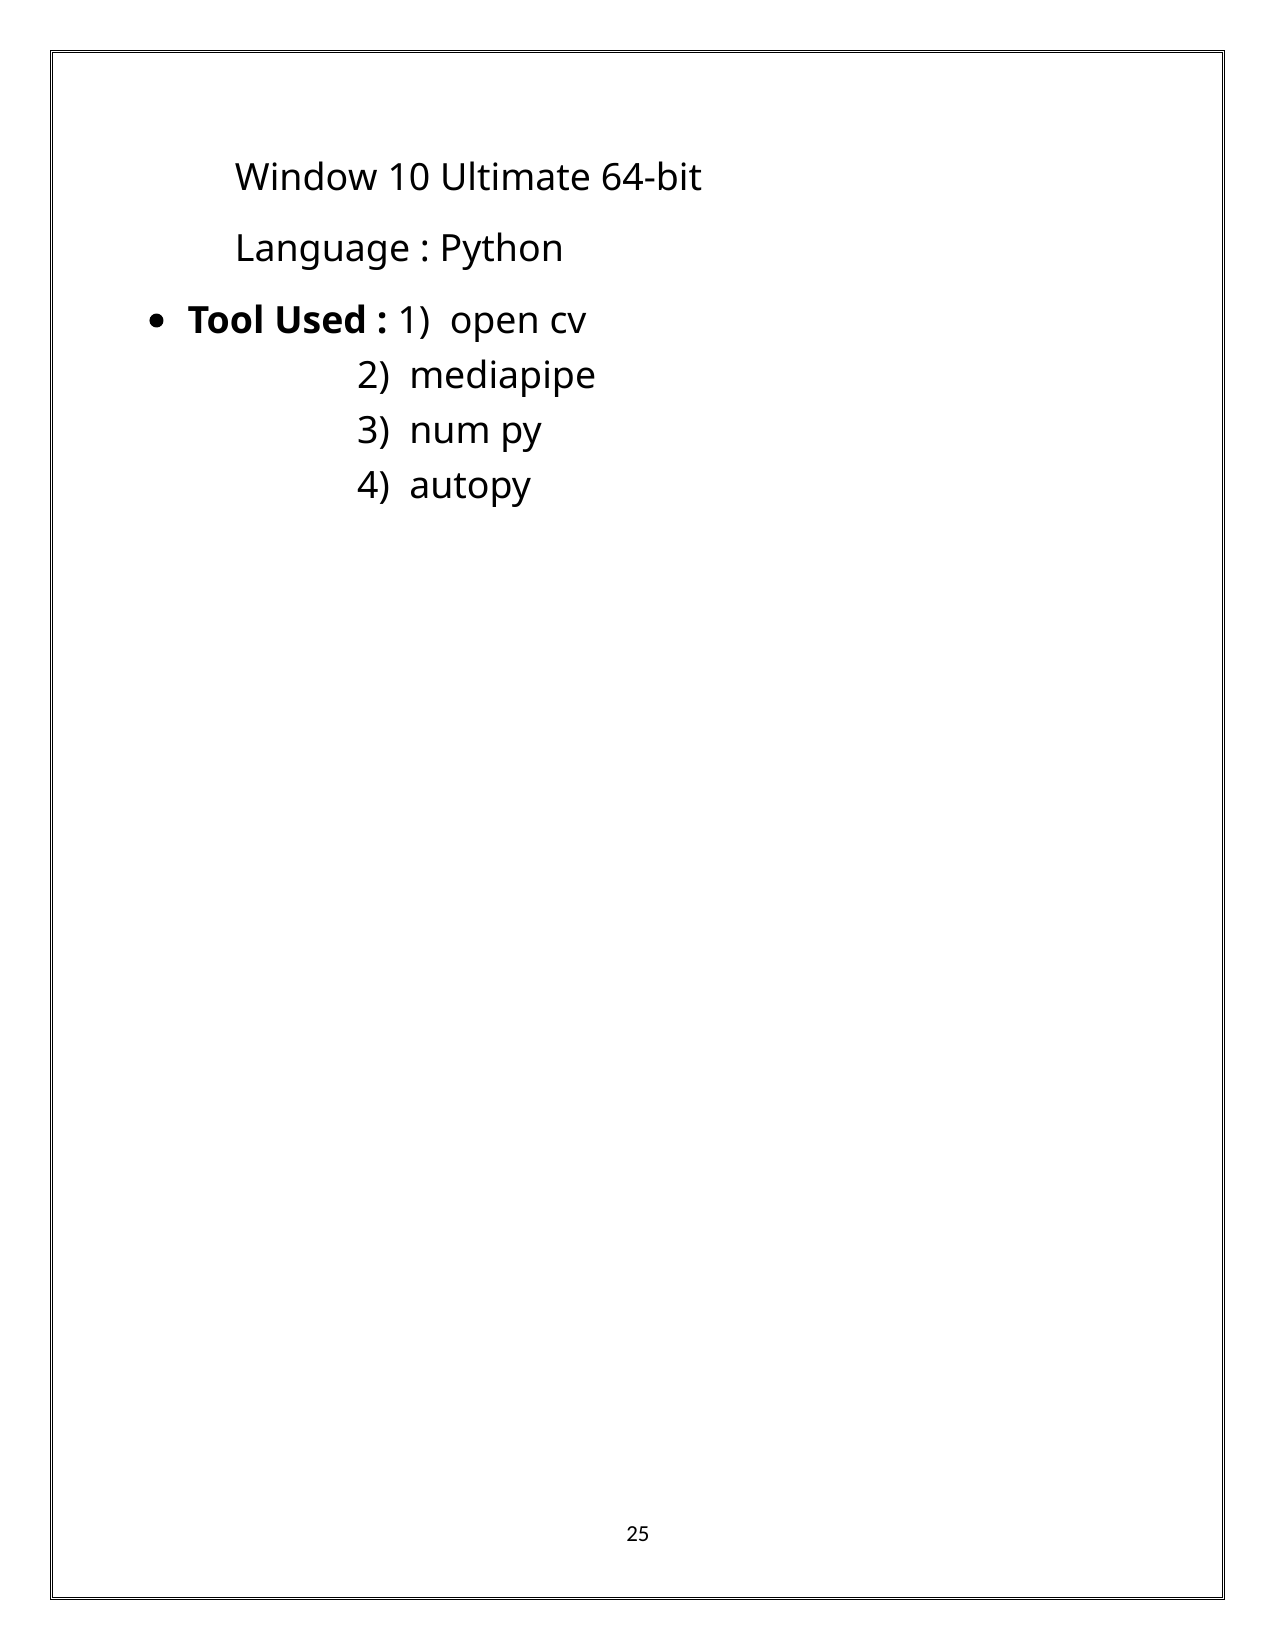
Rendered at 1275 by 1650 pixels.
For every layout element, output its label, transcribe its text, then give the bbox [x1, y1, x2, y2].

list 2) mediapipe [337, 349, 1162, 400]
text Language : Python [150, 222, 1162, 273]
list 3) num py [337, 404, 1162, 455]
list Tool Used : 1) open cv [150, 293, 1162, 344]
text Window 10 Ultimate 64-bit [150, 150, 1162, 201]
list 4) autopy [337, 459, 1162, 510]
